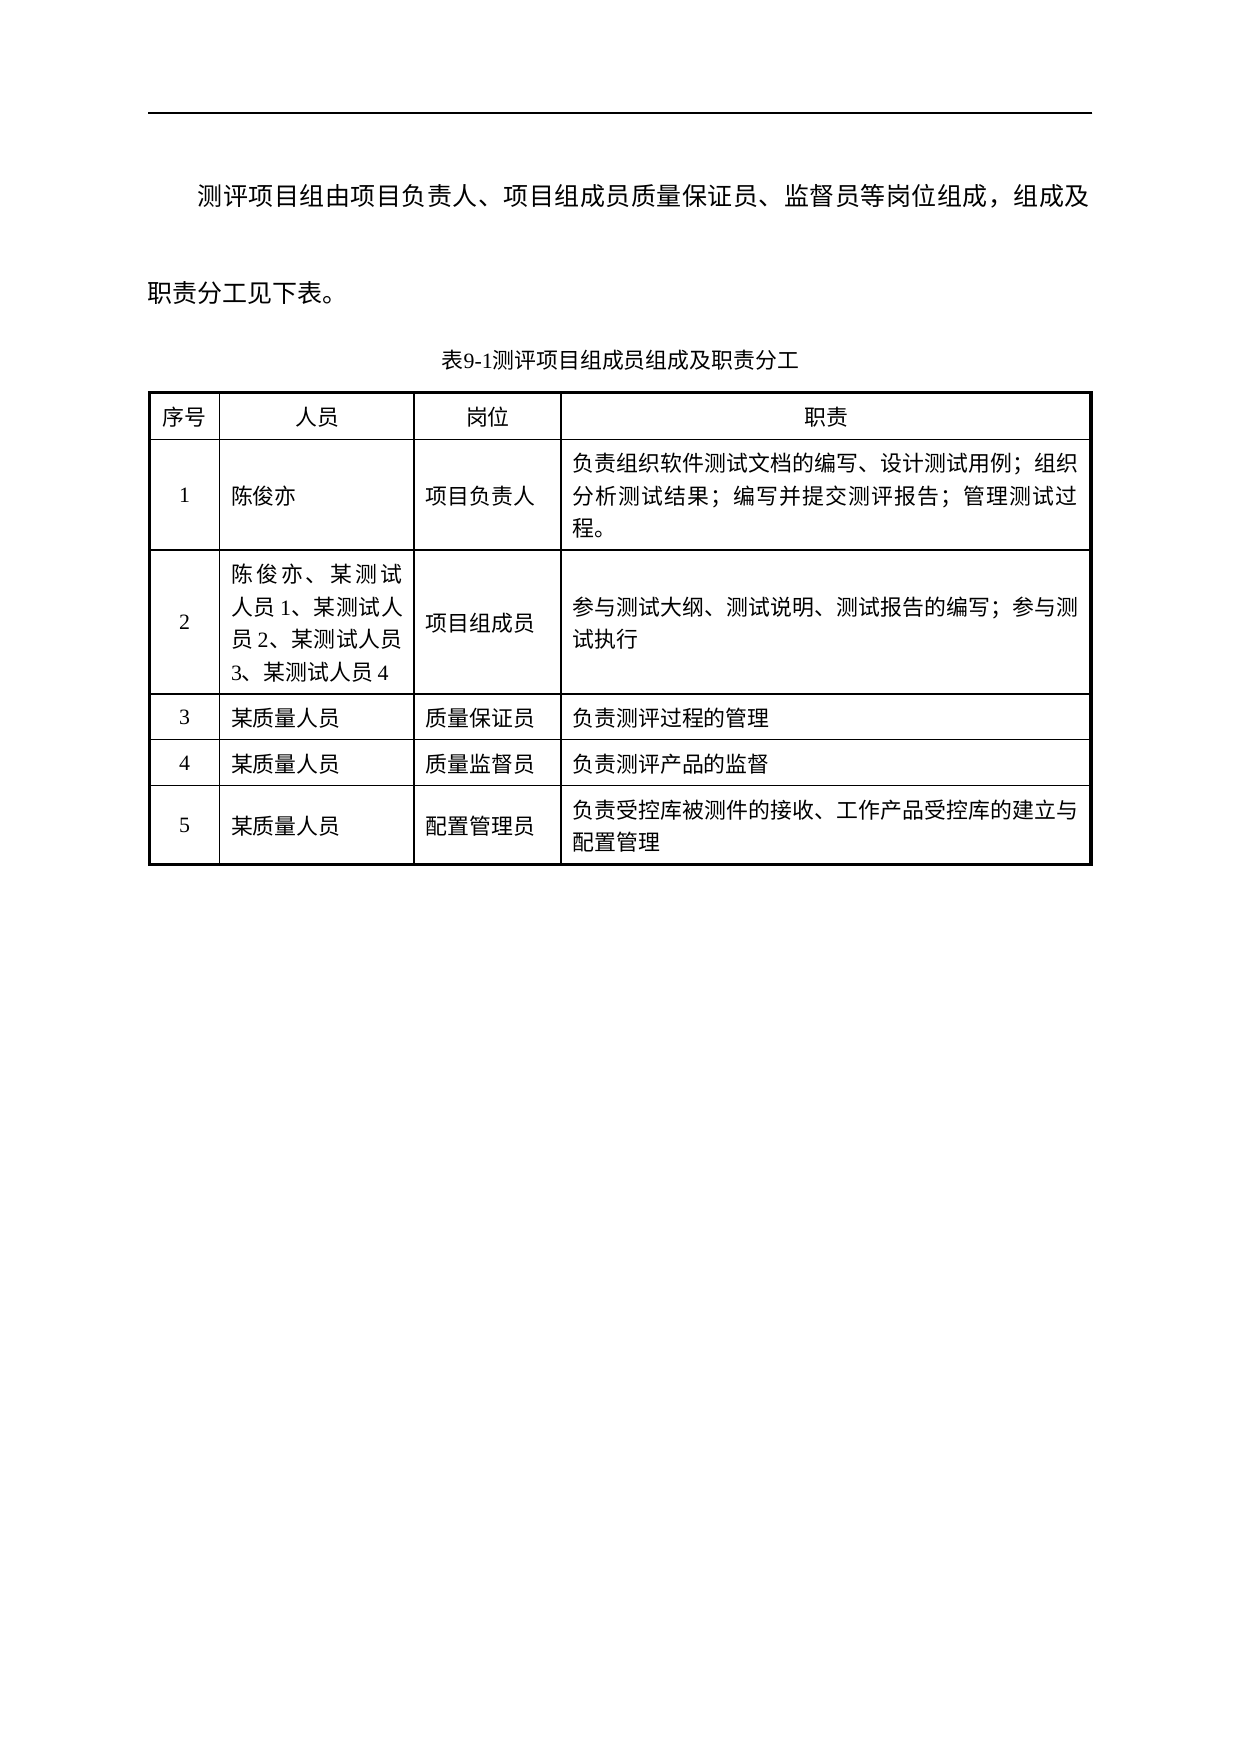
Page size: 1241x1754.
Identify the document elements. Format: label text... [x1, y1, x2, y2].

table_cell 项目组成员 [415, 551, 560, 693]
table_cell 某质量人员 [220, 786, 413, 863]
table_cell 负责测评过程的管理 [562, 695, 1089, 739]
table_cell 某质量人员 [220, 740, 413, 785]
table_cell 某质量人员 [220, 695, 413, 739]
table_cell 陈俊亦、某测试人员1、某测试人员2、某测试人员3、某测试人员4 [220, 551, 413, 693]
table_cell 项目负责人 [415, 440, 560, 549]
table_header 序号 [151, 394, 219, 438]
table_cell 质量保证员 [415, 695, 560, 739]
text 测评项目组由项目负责人、项目组成员质量保证员、监督员等岗位组成，组成及职责分工见下表。 [148, 162, 1092, 324]
table_cell 质量监督员 [415, 740, 560, 785]
text 表9-1测评项目组成员组成及职责分工 [148, 343, 1092, 375]
table_header 人员 [220, 394, 413, 438]
table_cell 5 [151, 786, 219, 863]
table_cell 负责受控库被测件的接收、工作产品受控库的建立与配置管理 [562, 786, 1089, 863]
table_cell 参与测试大纲、测试说明、测试报告的编写；参与测试执行 [562, 551, 1089, 693]
table_cell 陈俊亦 [220, 440, 413, 549]
table_cell 配置管理员 [415, 786, 560, 863]
table_cell 4 [151, 740, 219, 785]
table_cell 负责组织软件测试文档的编写、设计测试用例；组织分析测试结果；编写并提交测评报告；管理测试过程。 [562, 440, 1089, 549]
table_header 职责 [562, 394, 1089, 438]
table_cell 负责测评产品的监督 [562, 740, 1089, 785]
table_cell 1 [151, 440, 219, 549]
table_cell 3 [151, 695, 219, 739]
table_header 岗位 [415, 394, 560, 438]
table_cell 2 [151, 551, 219, 693]
